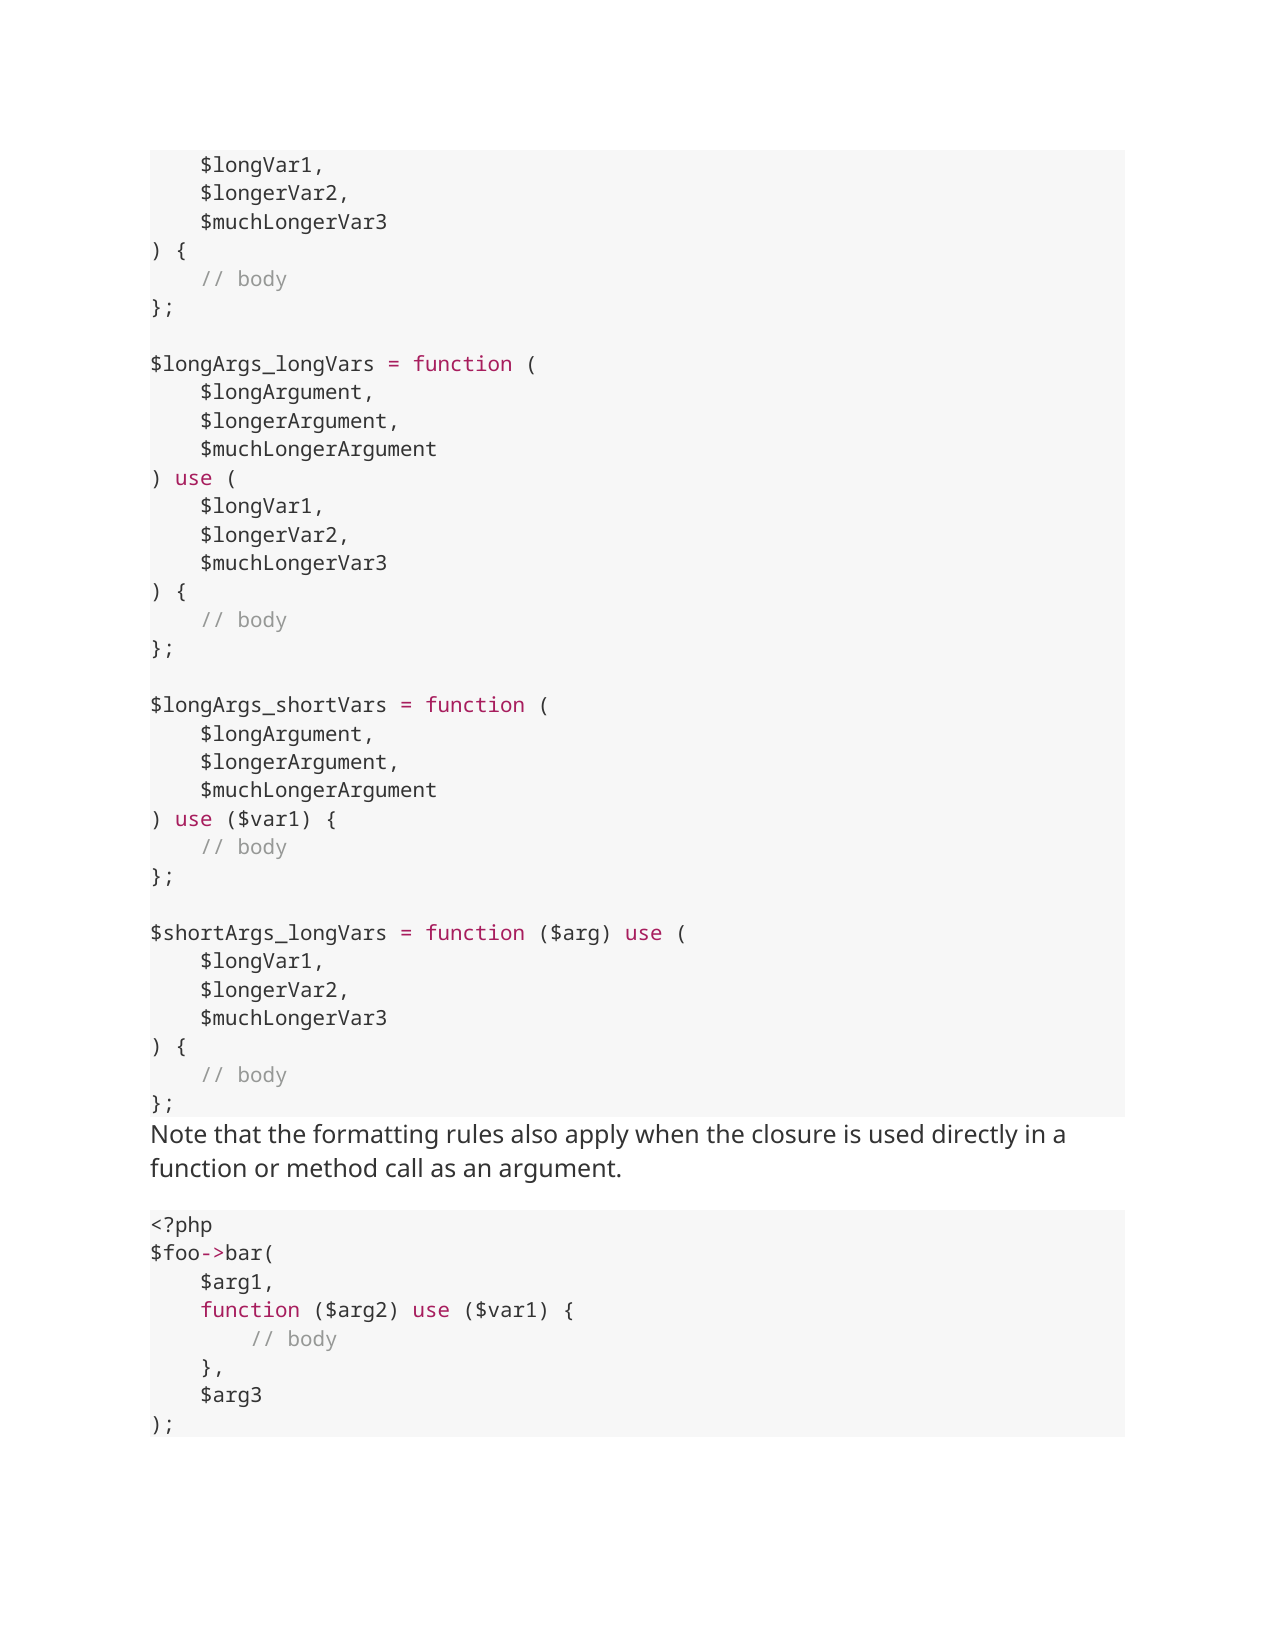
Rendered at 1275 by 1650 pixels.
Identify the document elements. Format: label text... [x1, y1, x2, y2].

text // body [150, 605, 1125, 633]
text // body [150, 1324, 1125, 1352]
text $muchLongerArgument [150, 776, 1125, 804]
text $longArgument, [150, 377, 1125, 406]
text $longVar1, [150, 150, 1125, 178]
text $longVar1, [150, 946, 1125, 975]
text $longArgument, [150, 719, 1125, 747]
text $muchLongerVar3 [150, 548, 1125, 577]
text // body [150, 264, 1125, 292]
text $longerVar2, [150, 520, 1125, 548]
text ) use ( [150, 463, 1125, 491]
text $longerArgument, [150, 747, 1125, 776]
text $muchLongerArgument [150, 434, 1125, 463]
text <?php [150, 1210, 1125, 1238]
text ) { [150, 235, 1125, 264]
text $muchLongerVar3 [150, 207, 1125, 235]
text $foo->bar( [150, 1238, 1125, 1267]
text $longVar1, [150, 491, 1125, 520]
text $longArgs_shortVars = function ( [150, 690, 1125, 719]
text }; [150, 861, 1125, 889]
text $muchLongerVar3 [150, 1003, 1125, 1032]
text function ($arg2) use ($var1) { [150, 1295, 1125, 1324]
text $arg3 [150, 1381, 1125, 1409]
text $longArgs_longVars = function ( [150, 349, 1125, 377]
text ) { [150, 1032, 1125, 1060]
text $longerVar2, [150, 178, 1125, 207]
text }; [150, 292, 1125, 321]
text ) use ($var1) { [150, 804, 1125, 832]
text ); [150, 1409, 1125, 1437]
text ) { [150, 577, 1125, 605]
text $longerArgument, [150, 406, 1125, 434]
text }; [150, 633, 1125, 662]
text $longerVar2, [150, 975, 1125, 1003]
text Note that the formatting rules also apply when the closure is used directly in a function or method call as an argument. [150, 1117, 1125, 1185]
text }; [150, 1088, 1125, 1117]
text $arg1, [150, 1267, 1125, 1295]
text $shortArgs_longVars = function ($arg) use ( [150, 918, 1125, 946]
text // body [150, 832, 1125, 861]
text // body [150, 1060, 1125, 1088]
text }, [150, 1352, 1125, 1381]
